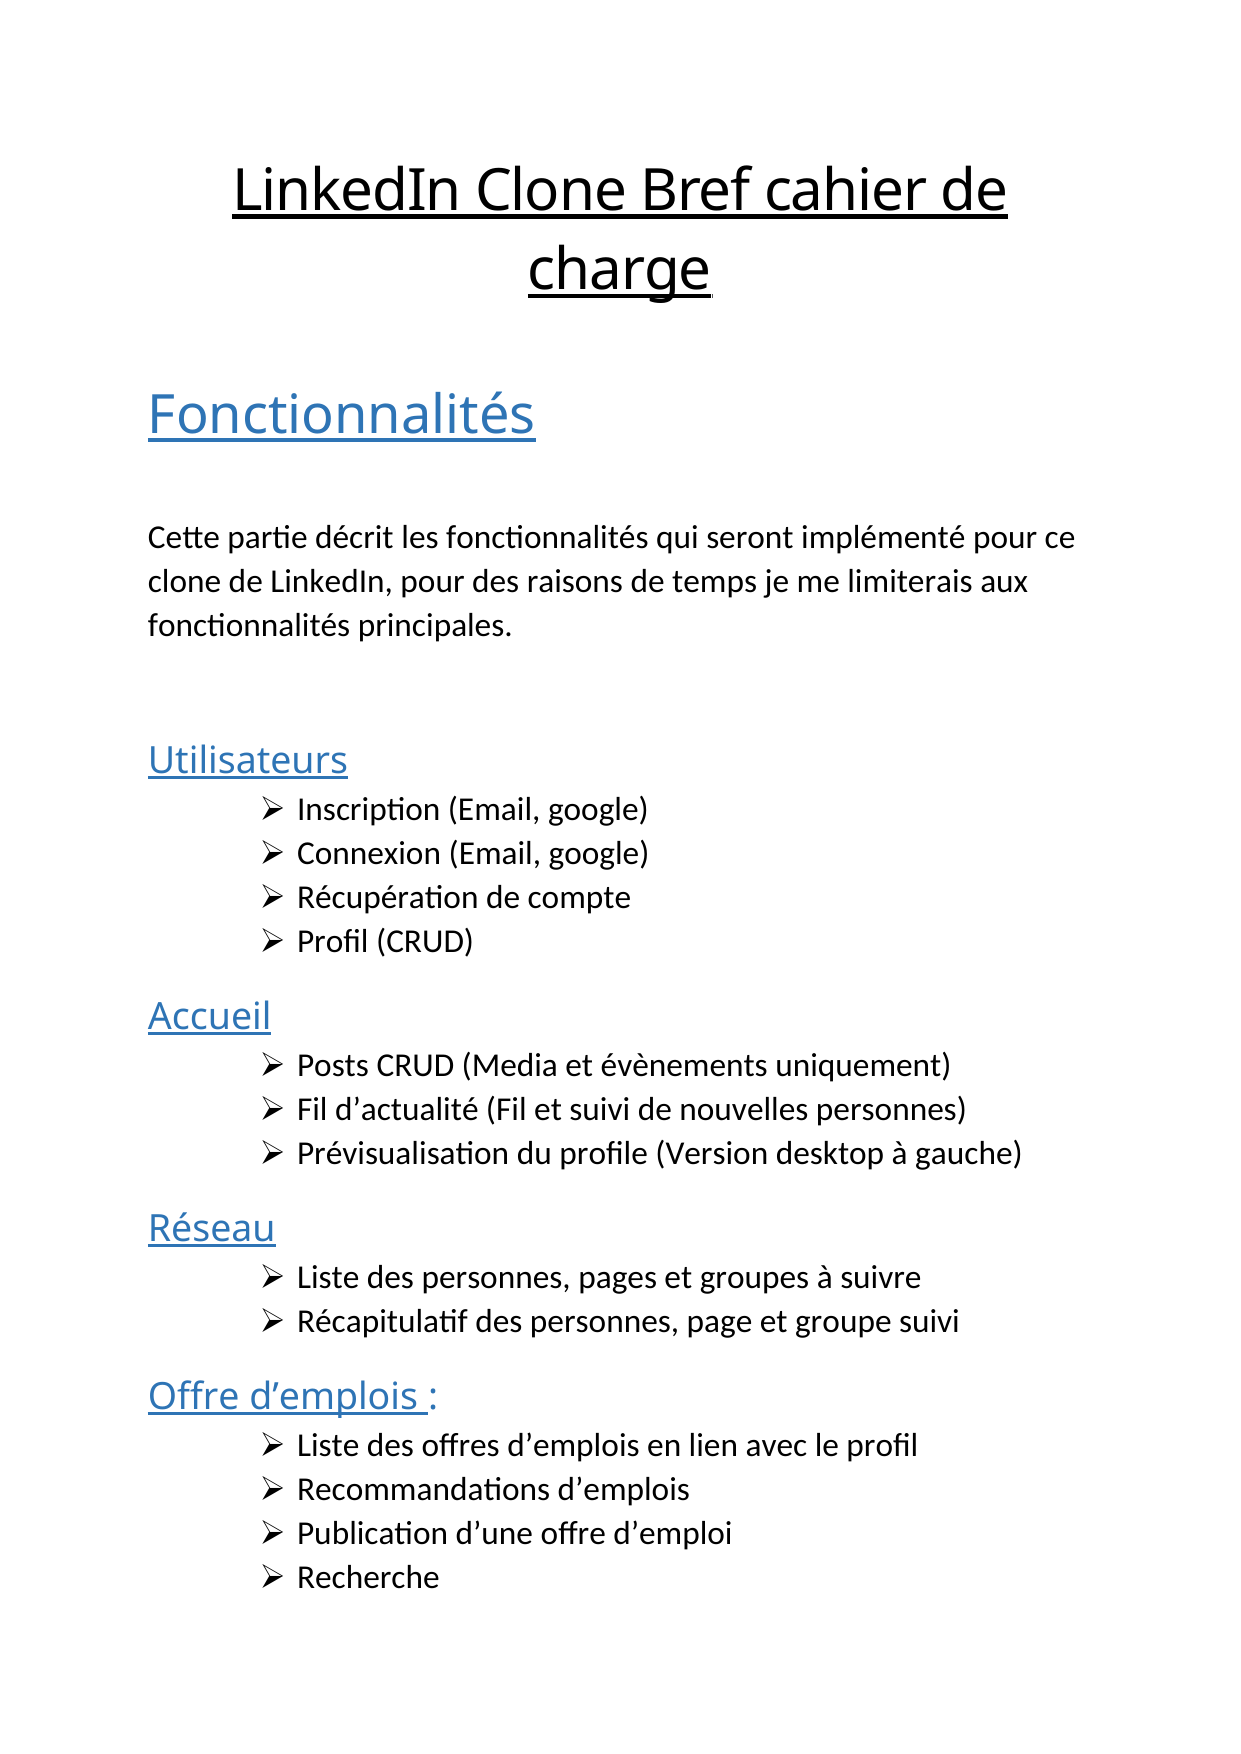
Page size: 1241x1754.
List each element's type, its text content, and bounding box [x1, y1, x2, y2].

list Liste des offres d’emplois en lien avec le profil [259, 1424, 1093, 1465]
list Profil (CRUD) [259, 920, 1093, 961]
list Connexion (Email, google) [259, 832, 1093, 873]
list Liste des personnes, pages et groupes à suivre [259, 1256, 1093, 1297]
list Posts CRUD (Media et évènements uniquement) [259, 1044, 1093, 1085]
list Prévisualisation du profile (Version desktop à gauche) [259, 1132, 1093, 1173]
list Recommandations d’emplois [259, 1468, 1093, 1509]
subtitle Réseau [148, 1201, 1093, 1252]
list Récapitulatif des personnes, page et groupe suivi [259, 1300, 1093, 1341]
subtitle Fonctionnalités [148, 376, 1093, 449]
list Fil d’actualité (Fil et suivi de nouvelles personnes) [259, 1088, 1093, 1129]
list Publication d’une offre d’emploi [259, 1512, 1093, 1553]
subtitle Offre d’emplois : [148, 1369, 1093, 1420]
title LinkedIn Clone Bref cahier de charge [148, 148, 1093, 307]
list Recherche [259, 1556, 1093, 1597]
list Récupération de compte [259, 876, 1093, 917]
list Inscription (Email, google) [259, 788, 1093, 829]
text Cette partie décrit les fonctionnalités qui seront implémenté pour ce clone de LinkedIn, pour des raisons de temps je me limiterais aux fonctionnalités principales. [148, 516, 1093, 644]
subtitle Accueil [148, 989, 1093, 1040]
subtitle Utilisateurs [148, 733, 1093, 784]
